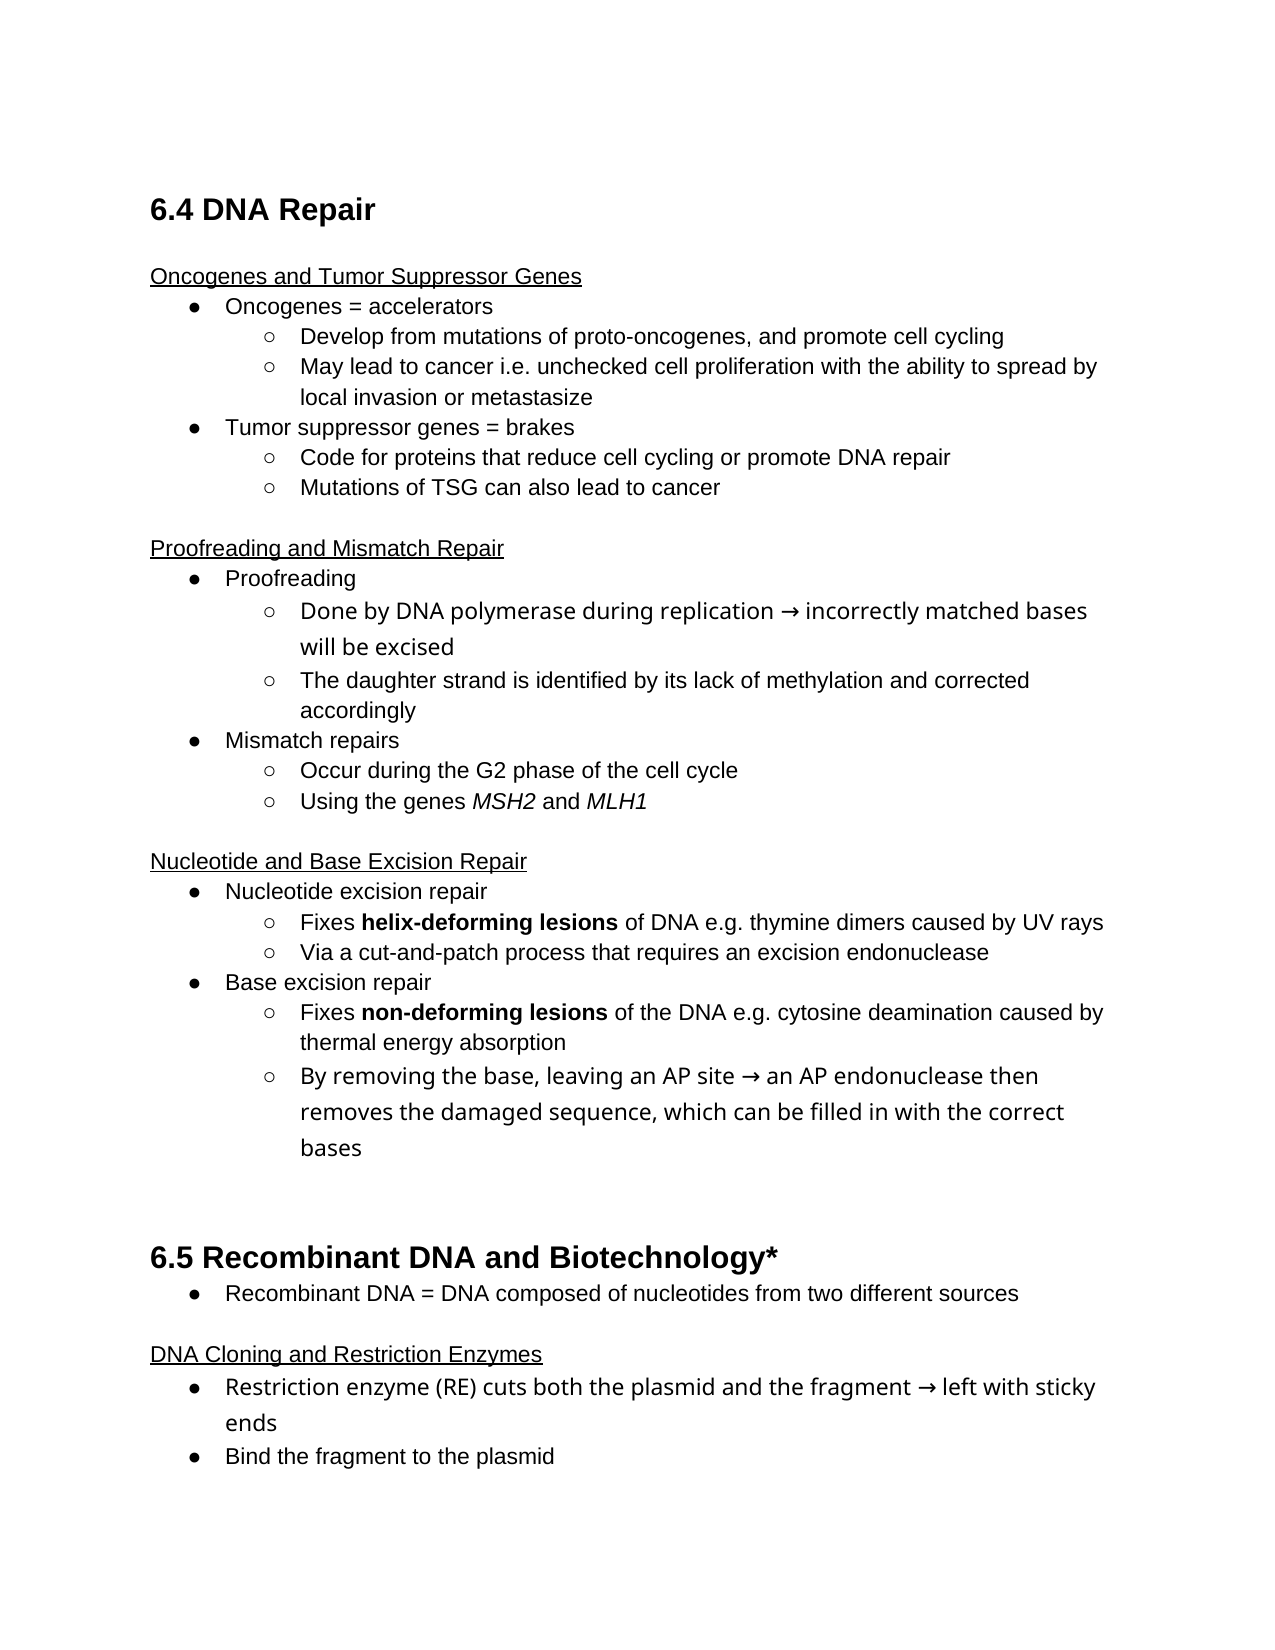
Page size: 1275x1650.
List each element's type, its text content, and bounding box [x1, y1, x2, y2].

list Via a cut-and-patch process that requires an excision endonuclease [262, 939, 1125, 965]
list Base excision repair [187, 969, 1125, 995]
list Tumor suppressor genes = brakes [187, 414, 1125, 440]
list The daughter strand is identified by its lack of methylation and corrected accordingly [262, 667, 1125, 723]
list Mutations of TSG can also lead to cancer [262, 474, 1125, 501]
list May lead to cancer i.e. unchecked cell proliferation with the ability to spread by local invasion or metastasize [262, 353, 1125, 410]
list Recombinant DNA = DNA composed of nucleotides from two different sources [187, 1280, 1125, 1306]
list Done by DNA polymerase during replication → incorrectly matched bases will be excised [262, 595, 1125, 662]
list Mismatch repairs [187, 727, 1125, 754]
list Develop from mutations of proto-oncogenes, and promote cell cycling [262, 323, 1125, 349]
list Proofreading [187, 565, 1125, 591]
list Oncogenes = accelerators [187, 293, 1125, 319]
text 6.5 Recombinant DNA and Biotechnology* [150, 1239, 1125, 1275]
text 6.4 DNA Repair [150, 191, 1125, 227]
list Nucleotide excision repair [187, 878, 1125, 905]
list Fixes helix-deforming lesions of DNA e.g. thymine dimers caused by UV rays [262, 908, 1125, 935]
text Proofreading and Mismatch Repair [150, 534, 1125, 561]
list By removing the base, leaving an AP site → an AP endonuclease then removes the damaged sequence, which can be filled in with the correct bases [262, 1059, 1125, 1163]
list Bind the fragment to the plasmid [187, 1443, 1125, 1469]
list Restriction enzyme (RE) cuts both the plasmid and the fragment → left with sticky ends [187, 1371, 1125, 1438]
text DNA Cloning and Restriction Enzymes [150, 1341, 1125, 1367]
text Oncogenes and Tumor Suppressor Genes [150, 263, 1125, 289]
list Code for proteins that reduce cell cycling or promote DNA repair [262, 444, 1125, 470]
text Nucleotide and Base Excision Repair [150, 848, 1125, 874]
list Occur during the G2 phase of the cell cycle [262, 757, 1125, 784]
list Using the genes MSH2 and MLH1 [262, 788, 1125, 814]
list Fixes non-deforming lesions of the DNA e.g. cytosine deamination caused by thermal energy absorption [262, 999, 1125, 1056]
